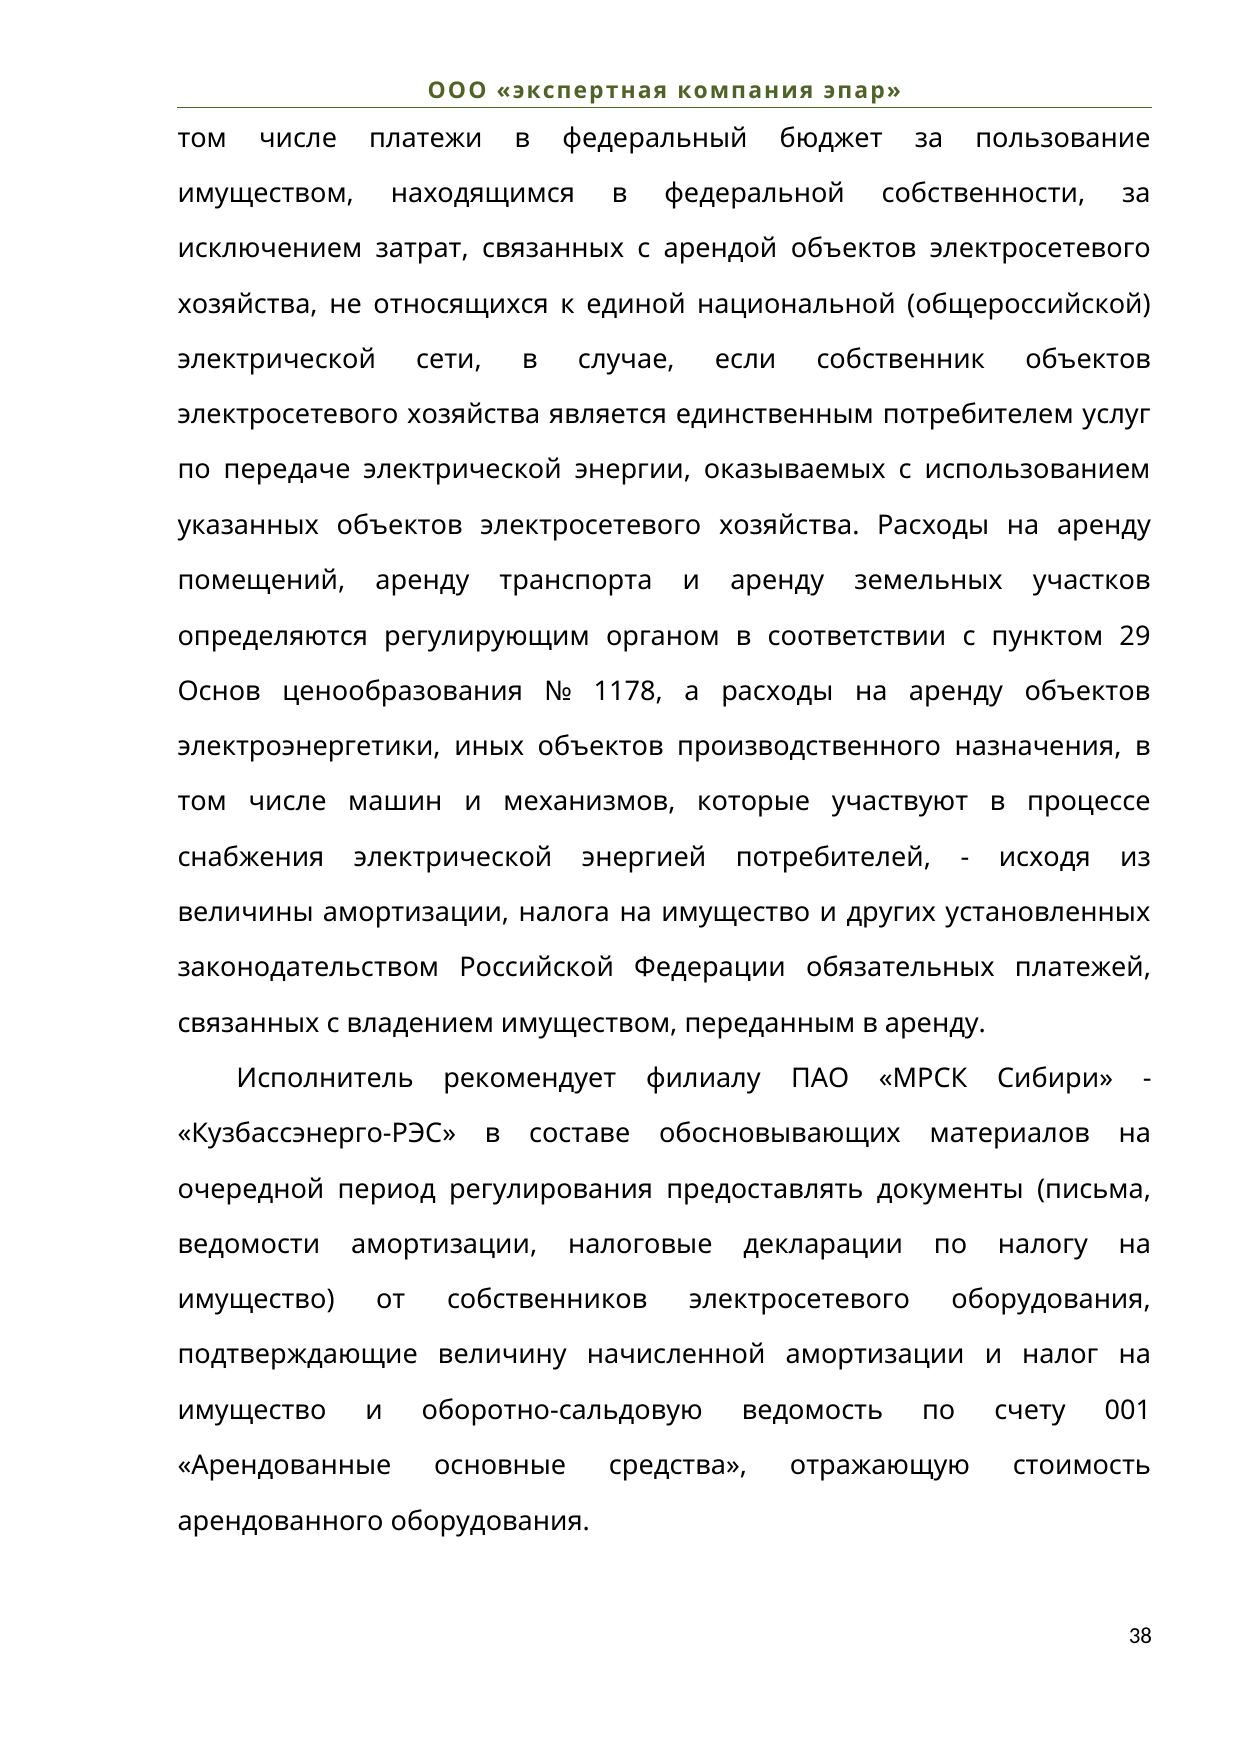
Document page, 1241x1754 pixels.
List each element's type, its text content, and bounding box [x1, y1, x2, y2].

text Исполнитель рекомендует филиалу ПАО «МРСК Сибири» - «Кузбассэнерго-РЭС» в составе обосновывающих материалов на очередной период регулирования предоставлять документы (письма, ведомости амортизации, налоговые декларации по налогу на имущество) от собственников электросетевого оборудования, подтверждающие величину начисленной амортизации и налог на имущество и оборотно-сальдовую ведомость по счету 001 «Арендованные основные средства», отражающую стоимость арендованного оборудования. [177, 1058, 1152, 1538]
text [177, 118, 1152, 1040]
